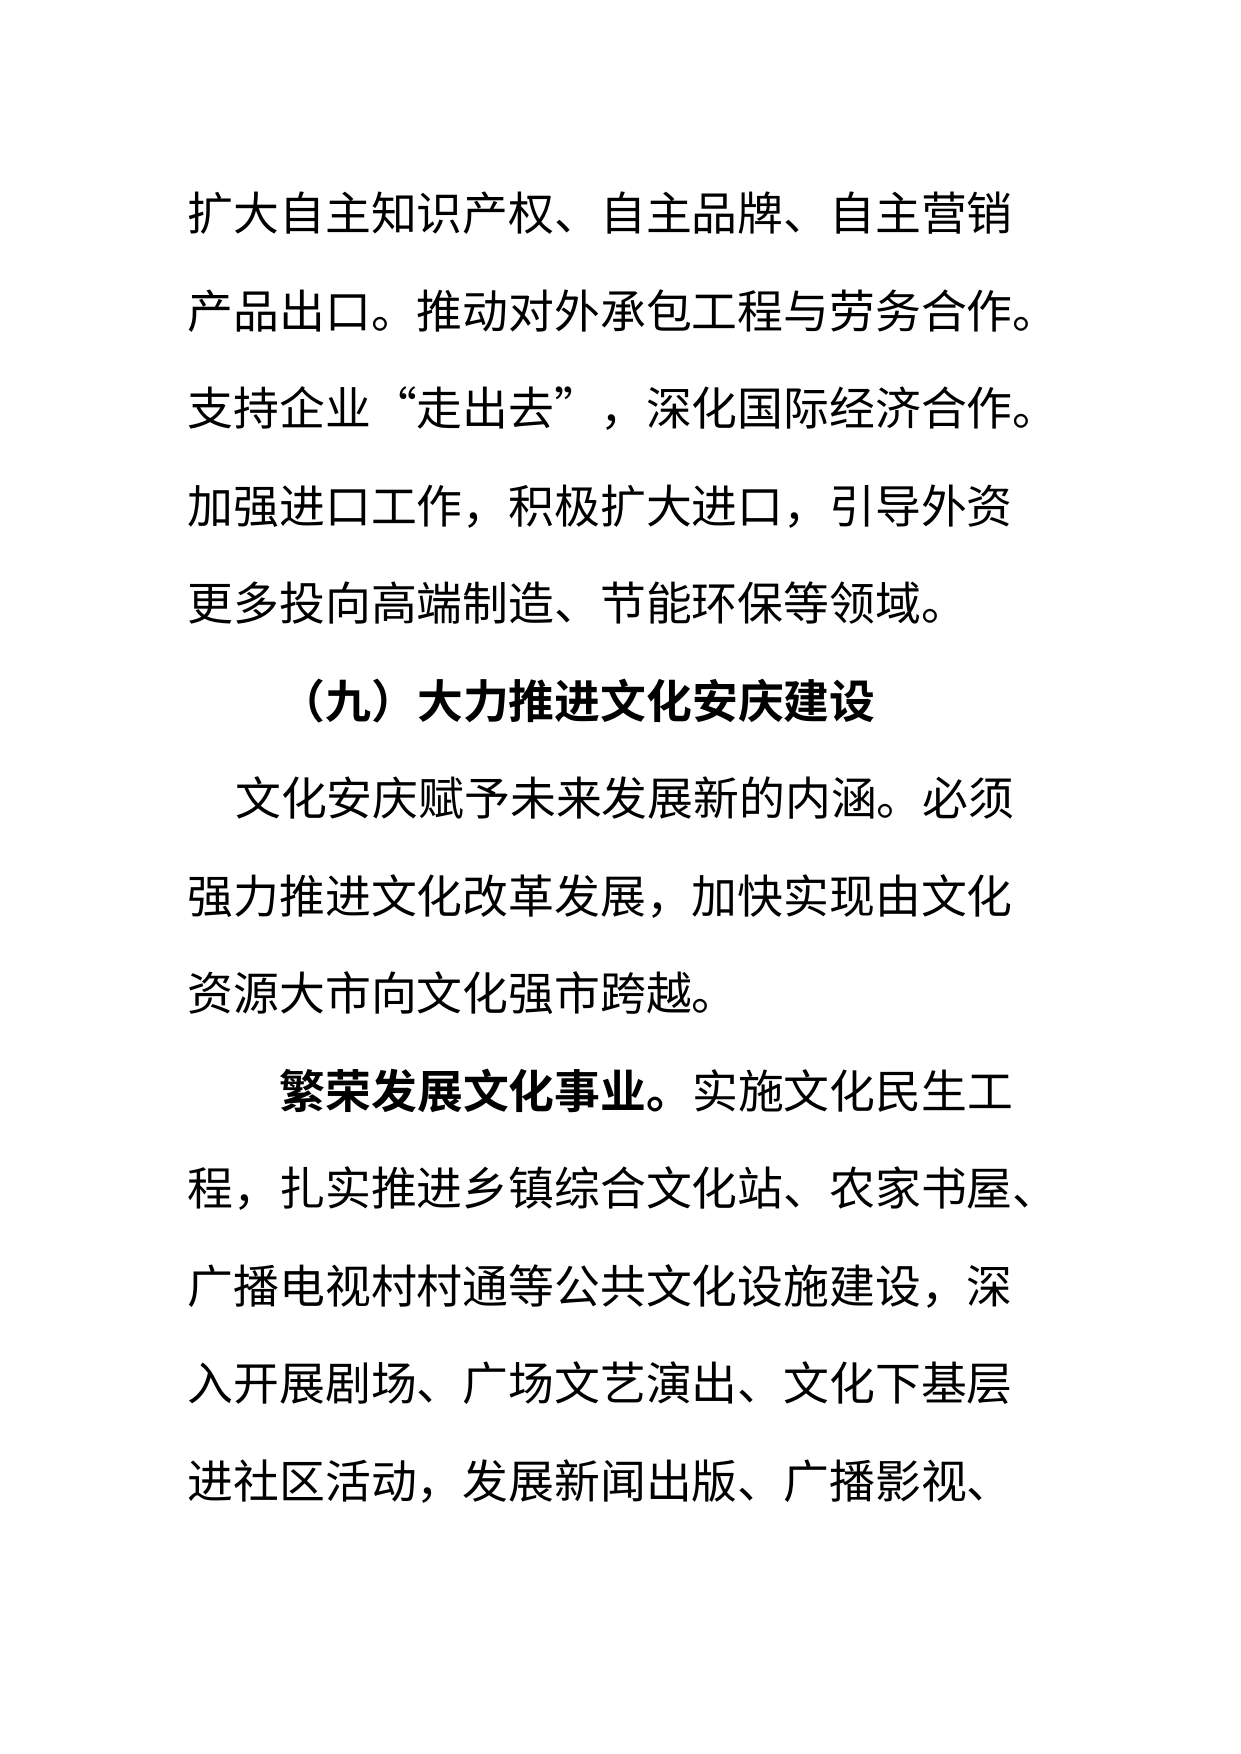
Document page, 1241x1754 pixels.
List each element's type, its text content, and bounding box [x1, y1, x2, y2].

text （九）大力推进文化安庆建设 [187, 649, 1053, 747]
text 文化安庆赋予未来发展新的内涵。必须强力推进文化改革发展，加快实现由文化资源大市向文化强市跨越。 [187, 747, 1053, 1039]
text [187, 1039, 1053, 1527]
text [187, 162, 1053, 649]
